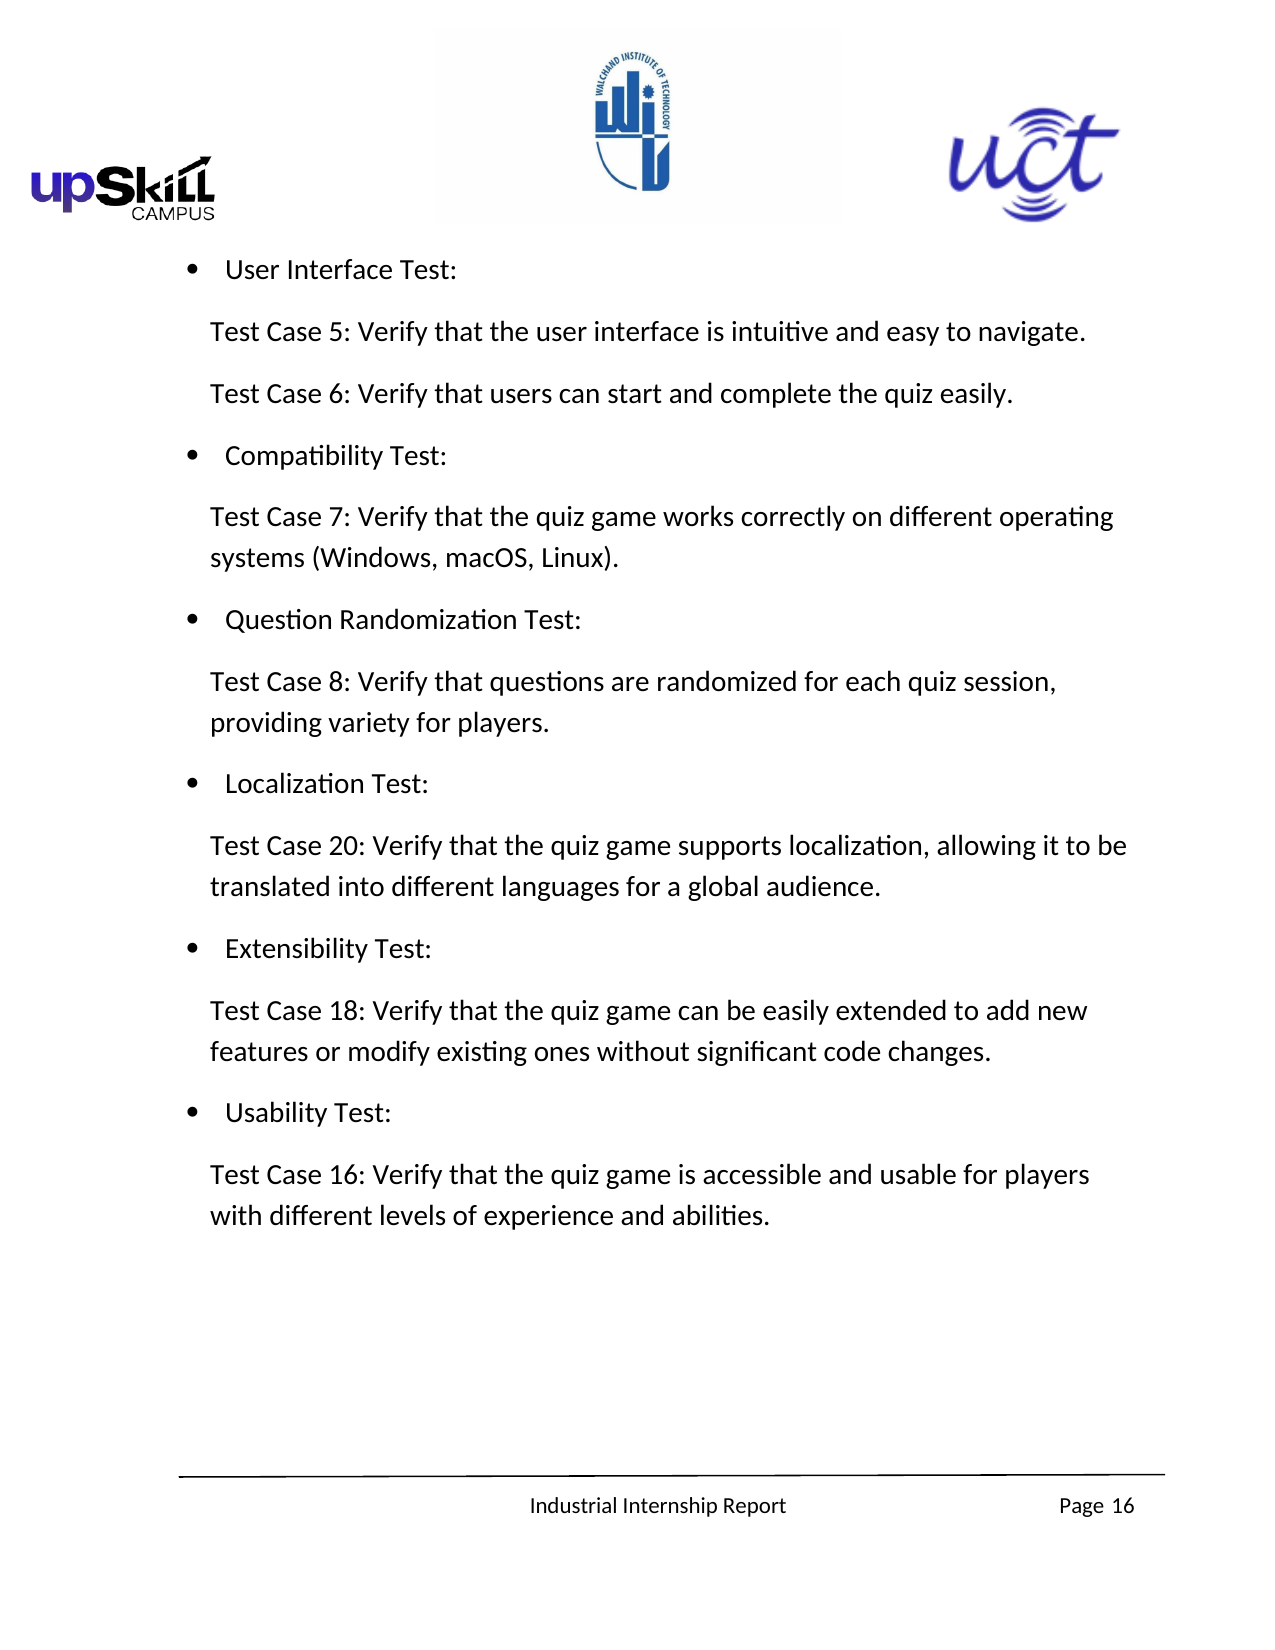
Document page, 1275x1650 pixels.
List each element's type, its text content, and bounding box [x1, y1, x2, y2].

picture [946, 98, 1125, 224]
list Question Randomization Test: [187, 601, 1134, 637]
list User Interface Test: [187, 251, 1134, 287]
list Localization Test: [187, 766, 1134, 801]
text Test Case 16: Verify that the quiz game is accessible and usable for players with different levels of experience and abilities. [210, 1156, 1134, 1233]
picture [433, 28, 842, 224]
list Usability Test: [187, 1094, 1134, 1130]
text Test Case 18: Verify that the quiz game can be easily extended to add new features or modify existing ones without significant code changes. [210, 992, 1134, 1068]
text Test Case 5: Verify that the user interface is intuitive and easy to navigate. [210, 313, 1134, 349]
text Test Case 8: Verify that questions are randomized for each quiz session, providing variety for players. [210, 663, 1134, 739]
picture [0, 143, 246, 224]
list Extensibility Test: [187, 930, 1134, 966]
text Test Case 7: Verify that the quiz game works correctly on different operating systems (Windows, macOS, Linux). [210, 498, 1134, 575]
text Test Case 6: Verify that users can start and complete the quiz easily. [210, 375, 1134, 411]
text Test Case 20: Verify that the quiz game supports localization, allowing it to be translated into different languages for a global audience. [210, 827, 1134, 904]
list Compatibility Test: [187, 437, 1134, 472]
